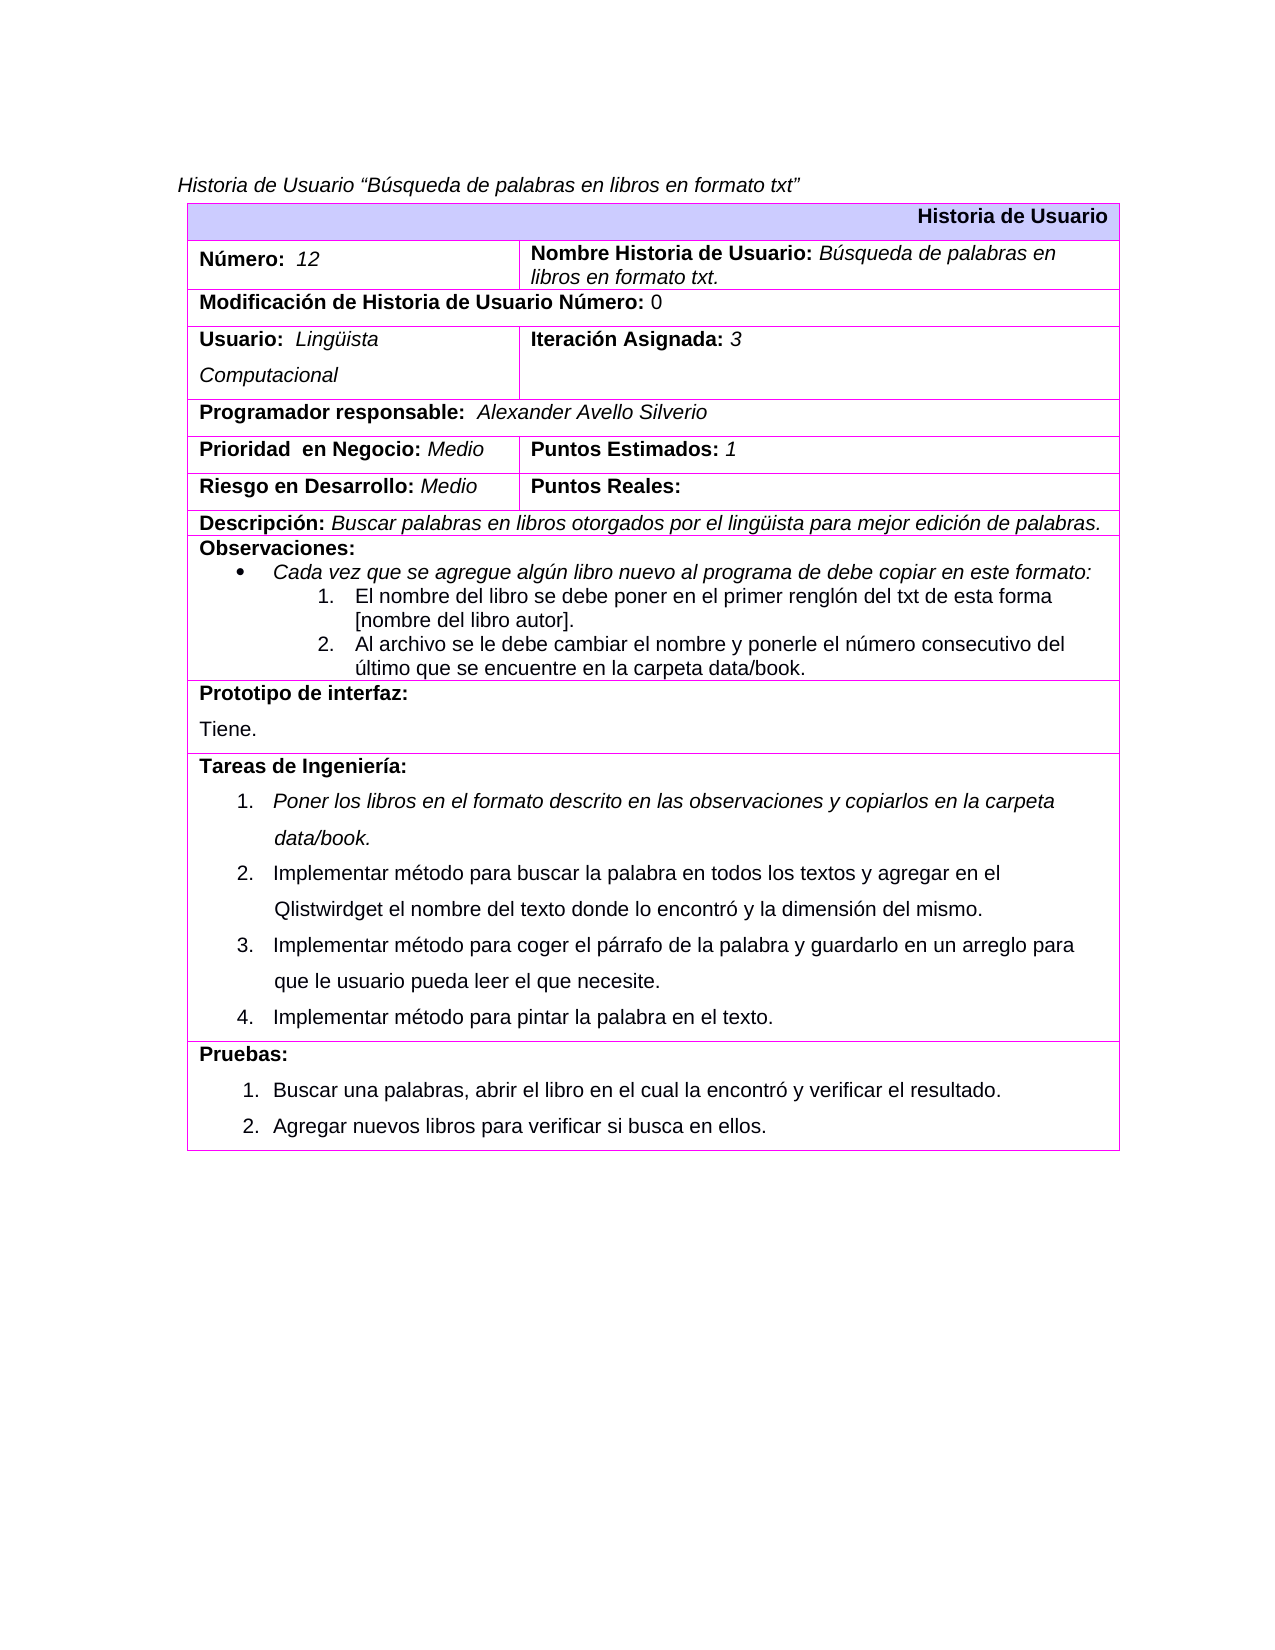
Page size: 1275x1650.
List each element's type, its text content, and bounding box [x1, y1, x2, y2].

table_cell Iteración Asignada: 3 [520, 327, 1119, 399]
table_cell Prototipo de interfaz: Tiene. [188, 681, 1119, 752]
table_cell Nombre Historia de Usuario: Búsqueda de palabras en libros en formato txt. [520, 241, 1119, 289]
table_header Historia de Usuario [188, 204, 1119, 240]
table_cell Usuario: Lingüista Computacional [188, 327, 519, 399]
table_cell Puntos Reales: [520, 474, 1119, 509]
table_cell Prioridad en Negocio: Medio [188, 437, 519, 473]
table_cell Tareas de Ingeniería: Poner los libros en el formato descrito en las observaciones y copiarlos en la carpeta data/book. Implementar método para buscar la palabra en todos los textos y agregar en el Qlistwirdget el nombre del texto donde lo encontró y la dimensión del mismo. Implementar método para coger el párrafo de la palabra y guardarlo en un arreglo para que le usuario pueda leer el que necesite. Implementar método para pintar la palabra en el texto. [188, 754, 1119, 1041]
table_cell Descripción: Buscar palabras en libros otorgados por el lingüista para mejor edición de palabras. [188, 511, 1119, 534]
table_cell Modificación de Historia de Usuario Número: 0 [188, 290, 1119, 326]
list Historia de Usuario “Búsqueda de palabras en libros en formato txt” [177, 173, 1098, 197]
table_cell Riesgo en Desarrollo: Medio [188, 474, 519, 509]
table_cell Número: 12 [188, 241, 519, 289]
table_cell Programador responsable: Alexander Avello Silverio [188, 400, 1119, 436]
table_cell Pruebas: Buscar una palabras, abrir el libro en el cual la encontró y verificar el resultado. Agregar nuevos libros para verificar si busca en ellos. [188, 1042, 1119, 1150]
table_cell Observaciones: Cada vez que se agregue algún libro nuevo al programa de debe copiar en este formato: El nombre del libro se debe poner en el primer renglón del txt de esta forma [nombre del libro autor]. Al archivo se le debe cambiar el nombre y ponerle el número consecutivo del último que se encuentre en la carpeta data/book. [188, 536, 1119, 679]
table_cell Puntos Estimados: 1 [520, 437, 1119, 473]
